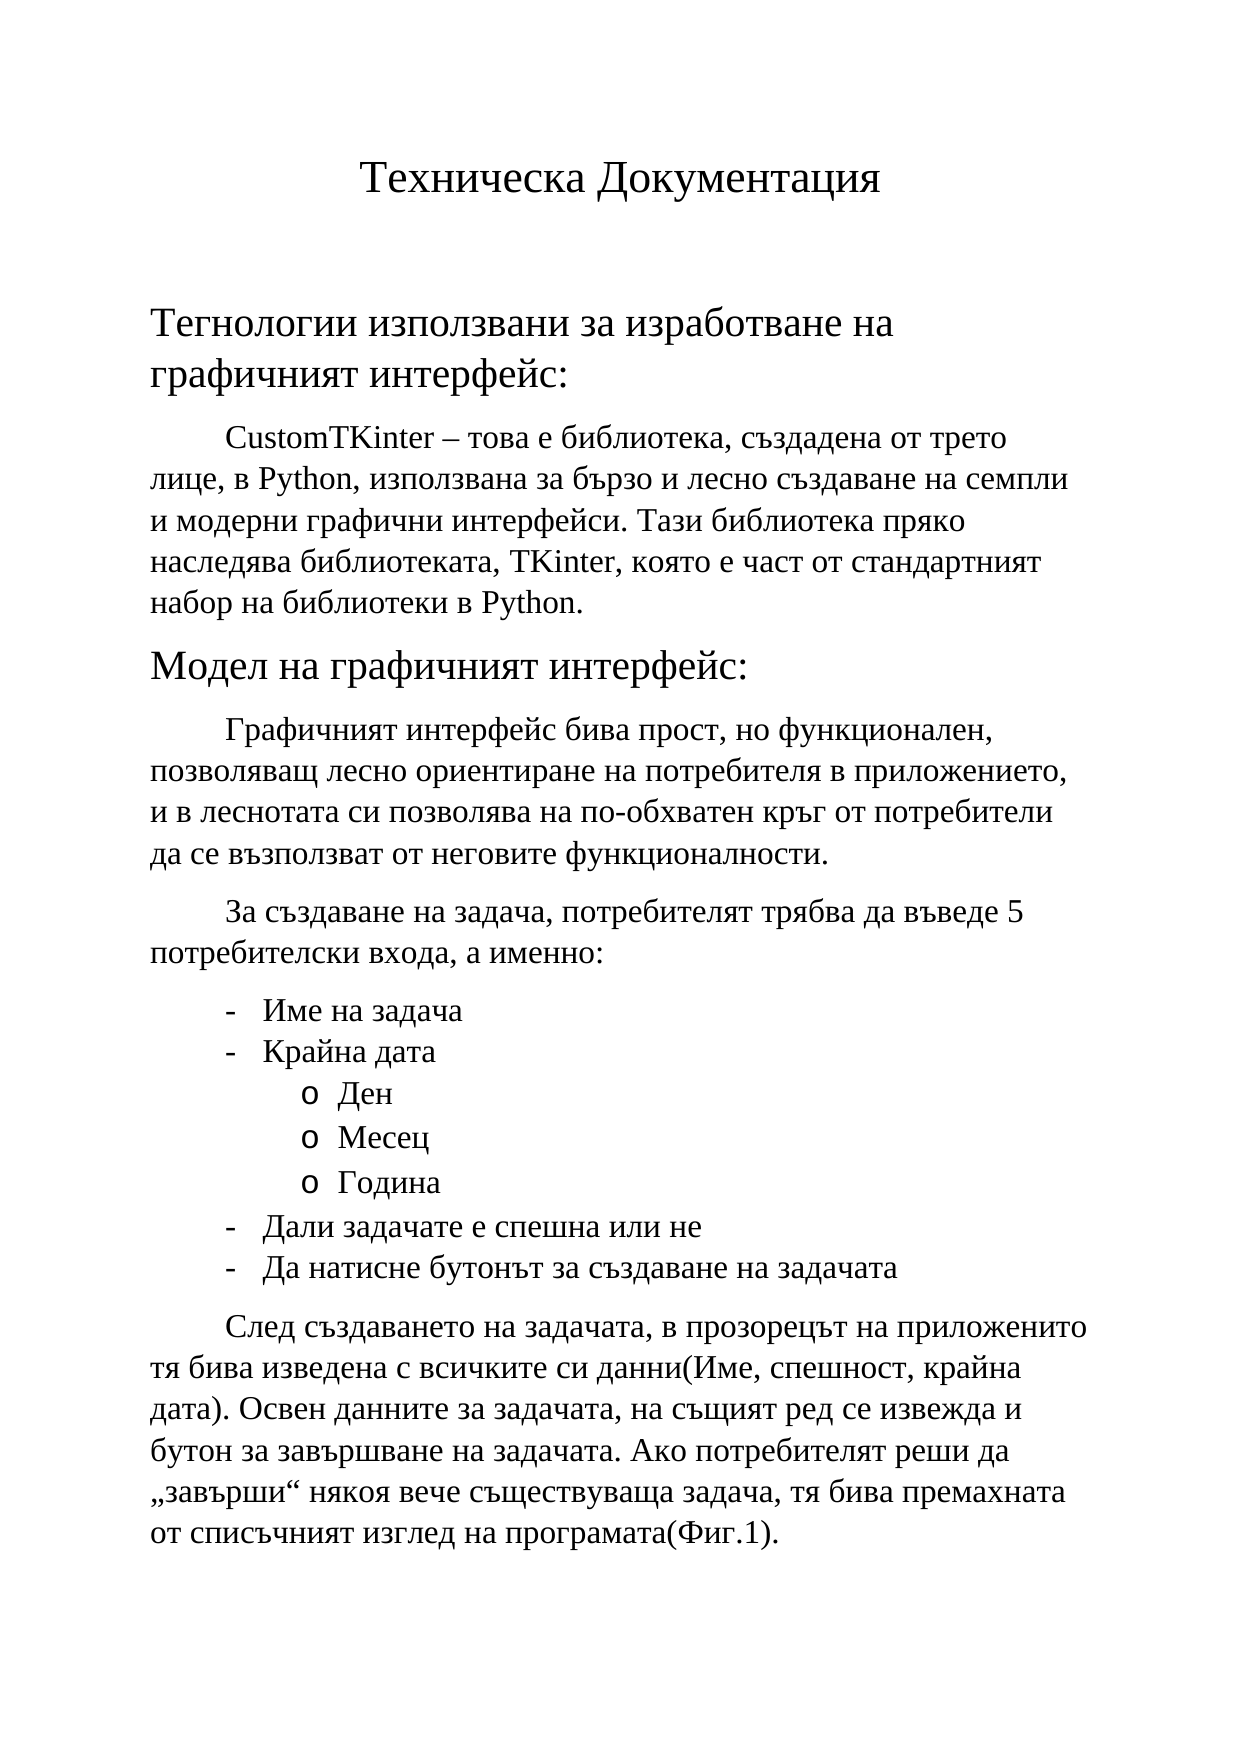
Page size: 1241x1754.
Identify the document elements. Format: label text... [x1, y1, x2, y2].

list Крайна дата [225, 1032, 1090, 1070]
list Да натисне бутонът за създаване на задачата [225, 1248, 1090, 1286]
text Графичният интерфейс бива прост, но функционален, позволяващ лесно ориентиране на потребителя в приложението, и в леснотата си позволява на по-обхватен кръг от потребители да се възползват от неговите функционалности. [150, 709, 1090, 871]
text Техническа Документация [150, 150, 1090, 203]
text За създаване на задача, потребителят трябва да въведе 5 потребителски входа, а именно: [150, 891, 1090, 971]
text CustomTKinter – това е библиотека, създадена от трето лице, в Python, използвана за бързо и лесно създаване на семпли и модерни графични интерфейси. Тази библиотека пряко наследява библиотеката, TKinter, която е част от стандартният набор на библиотеки в Python. [150, 417, 1090, 621]
text Тегнологии използвани за изработване на графичният интерфейс: [150, 297, 1090, 397]
list Година [300, 1162, 1090, 1203]
list Дали задачате е спешна или не [225, 1206, 1090, 1245]
text След създаването на задачата, в прозорецът на приложенито [150, 1306, 1090, 1344]
text тя бива изведена с всичките си данни(Име, спешност, крайна дата). Освен данните за задачата, на същият ред се извежда и бутон за завършване на задачата. Ако потребителят реши да „завърши“ някоя вече съществуваща задача, тя бива премахната от списъчният изглед на програмата(Фиг.1). [150, 1347, 1090, 1551]
list Име на задача [225, 990, 1090, 1029]
list Месец [300, 1117, 1090, 1159]
text Модел на графичният интерфейс: [150, 641, 1090, 688]
list Ден [300, 1073, 1090, 1114]
